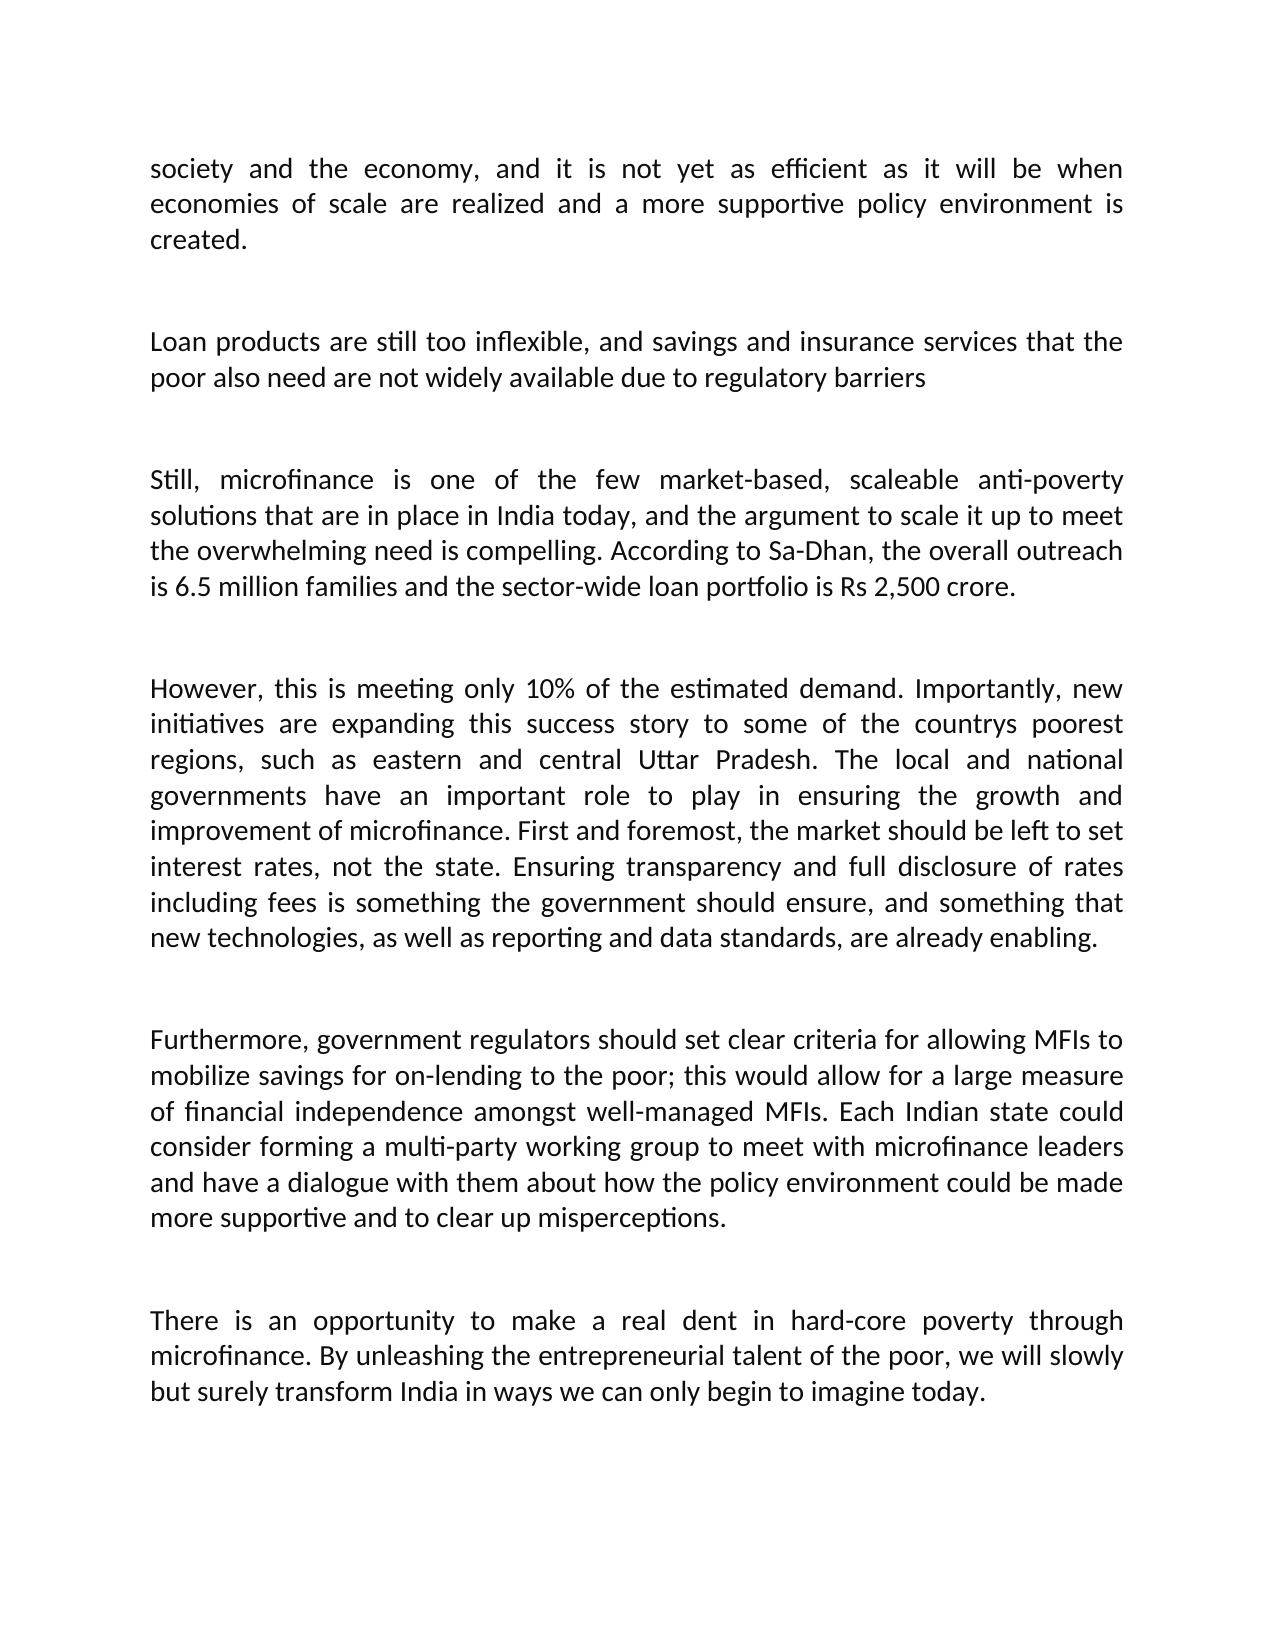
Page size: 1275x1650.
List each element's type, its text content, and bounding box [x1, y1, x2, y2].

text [150, 150, 1125, 257]
text However, this is meeting only 10% of the estimated demand. Importantly, new initiatives are expanding this success story to some of the countrys poorest regions, such as eastern and central Uttar Pradesh. The local and national governments have an important role to play in ensuring the growth and improvement of microfinance. First and foremost, the market should be left to set interest rates, not the state. Ensuring transparency and full disclosure of rates including fees is something the government should ensure, and something that new technologies, as well as reporting and data standards, are already enabling. [150, 670, 1125, 955]
text Furthermore, government regulators should set clear criteria for allowing MFIs to mobilize savings for on-lending to the poor; this would allow for a large measure of financial independence amongst well-managed MFIs. Each Indian state could consider forming a multi-party working group to meet with microfinance leaders and have a dialogue with them about how the policy environment could be made more supportive and to clear up misperceptions. [150, 1021, 1125, 1235]
text Loan products are still too inflexible, and savings and insurance services that the poor also need are not widely available due to regulatory barriers [150, 323, 1125, 394]
text There is an opportunity to make a real dent in hard-core poverty through microfinance. By unleashing the entrepreneurial talent of the poor, we will slowly but surely transform India in ways we can only begin to imagine today. [150, 1302, 1125, 1408]
text Still, microfinance is one of the few market-based, scaleable anti-poverty solutions that are in place in India today, and the argument to scale it up to meet the overwhelming need is compelling. According to Sa-Dhan, the overall outreach is 6.5 million families and the sector-wide loan portfolio is Rs 2,500 crore. [150, 461, 1125, 603]
